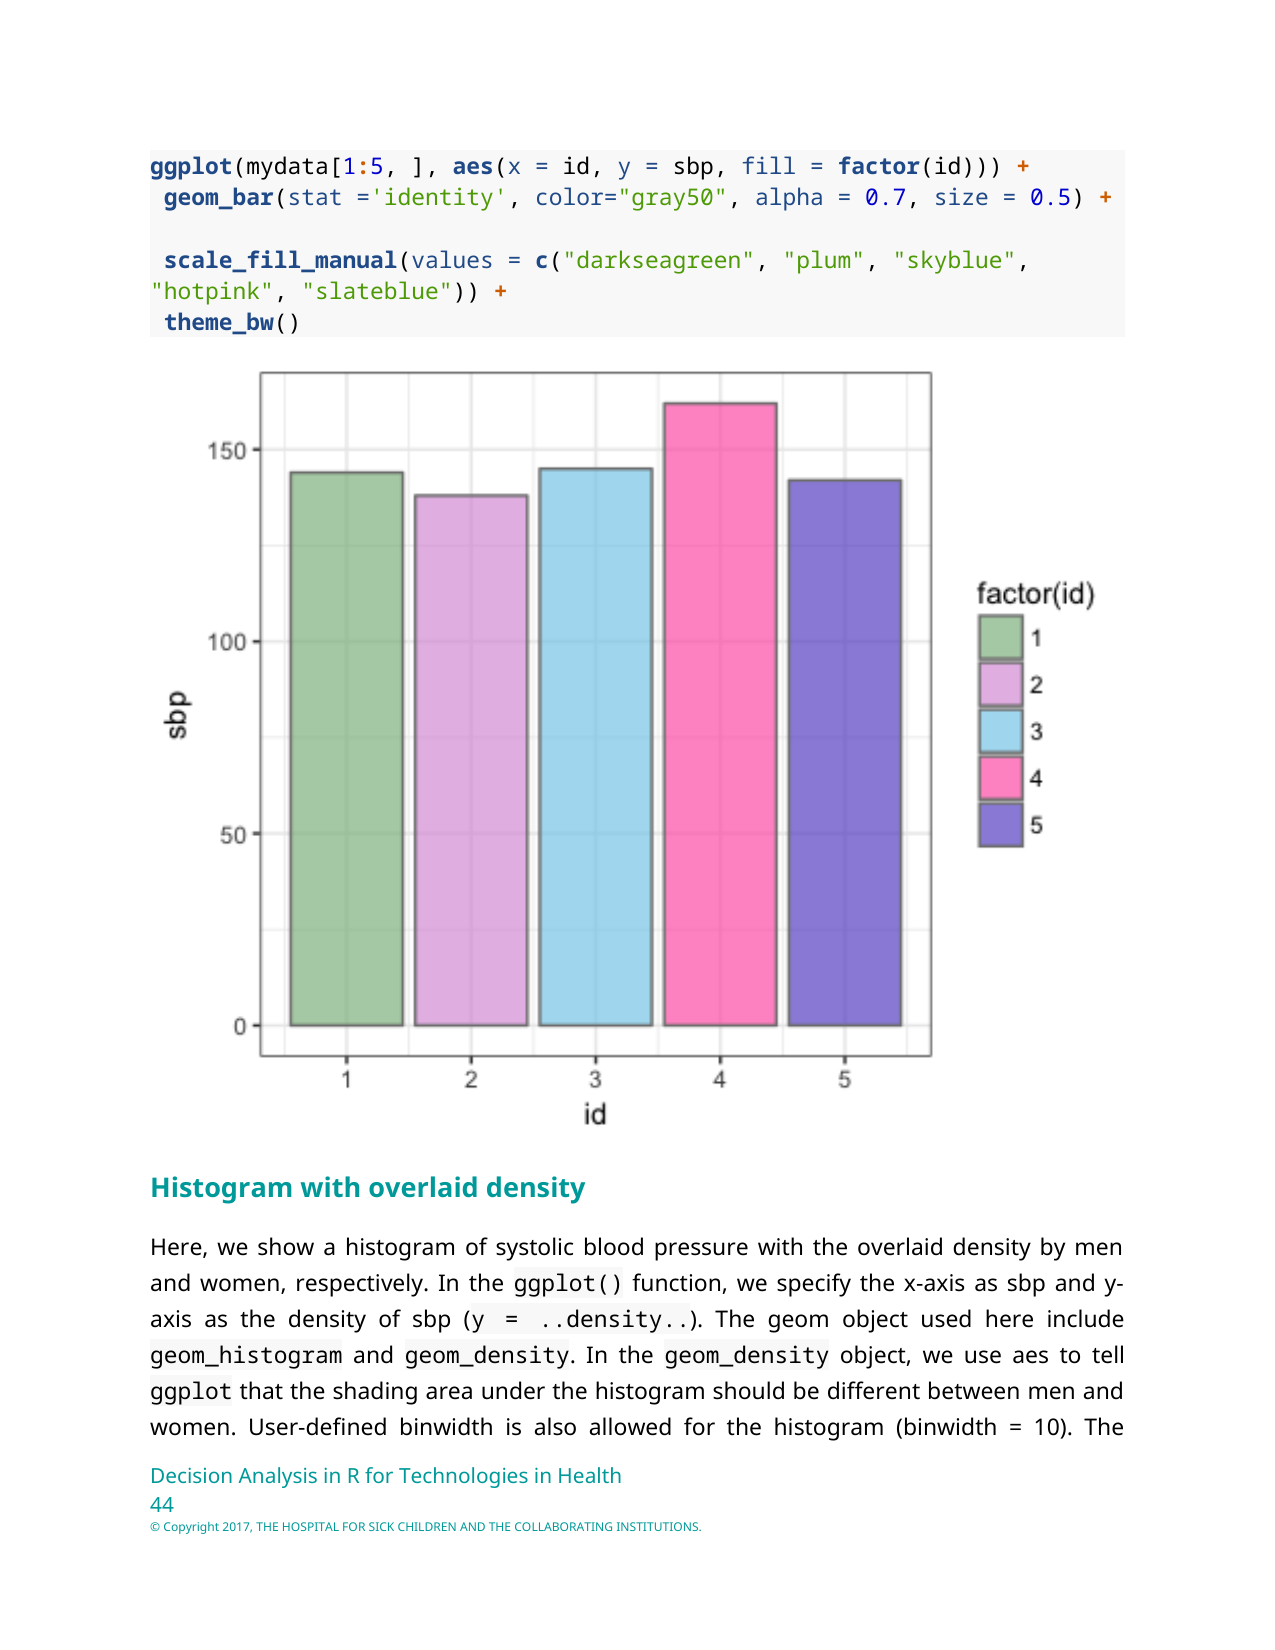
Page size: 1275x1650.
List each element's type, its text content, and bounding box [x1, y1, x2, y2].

text ggplot(mydata[1:5, ], aes(x = id, y = sbp, fill = factor(id))) + geom_bar(stat ='identity', color="gray50", alpha = 0.7, size = 0.5) + scale_fill_manual(values = c("darkseagreen", "plum", "skyblue", "hotpink", "slateblue")) + theme_bw() [150, 150, 1125, 337]
subtitle Histogram with overlaid density [150, 1168, 1125, 1205]
picture [150, 358, 1125, 1139]
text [150, 1231, 1125, 1442]
